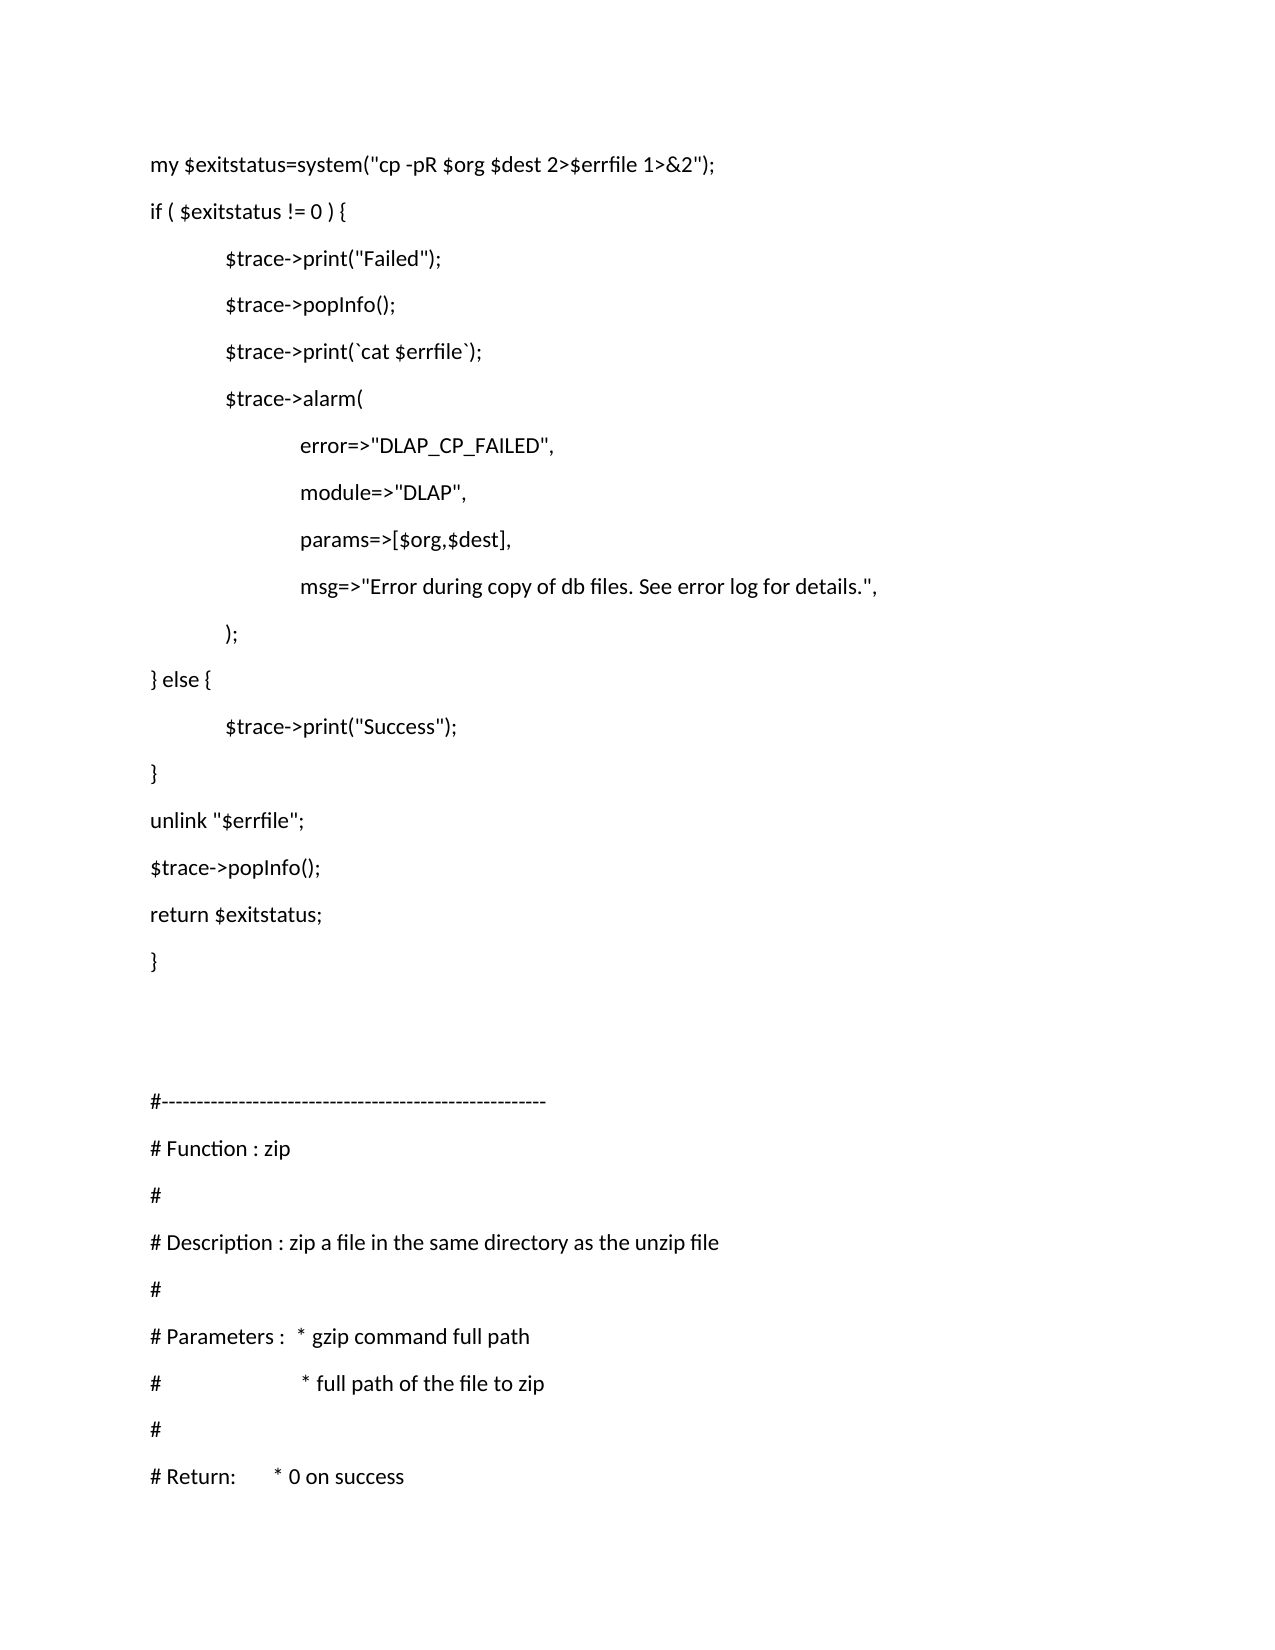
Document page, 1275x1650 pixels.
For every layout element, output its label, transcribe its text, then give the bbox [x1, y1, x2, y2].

text if ( $exitstatus != 0 ) { [150, 197, 1125, 225]
text } [150, 947, 1125, 975]
text # Parameters : * gzip command full path [150, 1322, 1125, 1350]
text # Function : zip [150, 1134, 1125, 1162]
text # [150, 1416, 1125, 1444]
text } else { [150, 666, 1125, 694]
text #------------------------------------------------------- [150, 1087, 1125, 1116]
text return $exitstatus; [150, 900, 1125, 928]
text params=>[$org,$dest], [150, 525, 1125, 553]
text unlink "$errfile"; [150, 806, 1125, 834]
text $trace->print("Failed"); [150, 244, 1125, 272]
text $trace->print(`cat $errfile`); [150, 337, 1125, 366]
text # Return: * 0 on success [150, 1462, 1125, 1491]
text msg=>"Error during copy of db files. See error log for details.", [150, 572, 1125, 600]
text # Description : zip a file in the same directory as the unzip file [150, 1228, 1125, 1256]
text # * full path of the file to zip [150, 1369, 1125, 1397]
text my $exitstatus=system("cp -pR $org $dest 2>$errfile 1>&2"); [150, 150, 1125, 178]
text $trace->alarm( [150, 384, 1125, 412]
text $trace->popInfo(); [150, 853, 1125, 881]
text # [150, 1275, 1125, 1303]
text error=>"DLAP_CP_FAILED", [150, 431, 1125, 459]
text ); [150, 619, 1125, 647]
text $trace->print("Success"); [150, 712, 1125, 741]
text $trace->popInfo(); [150, 291, 1125, 319]
text module=>"DLAP", [150, 478, 1125, 506]
text } [150, 759, 1125, 787]
text # [150, 1181, 1125, 1209]
